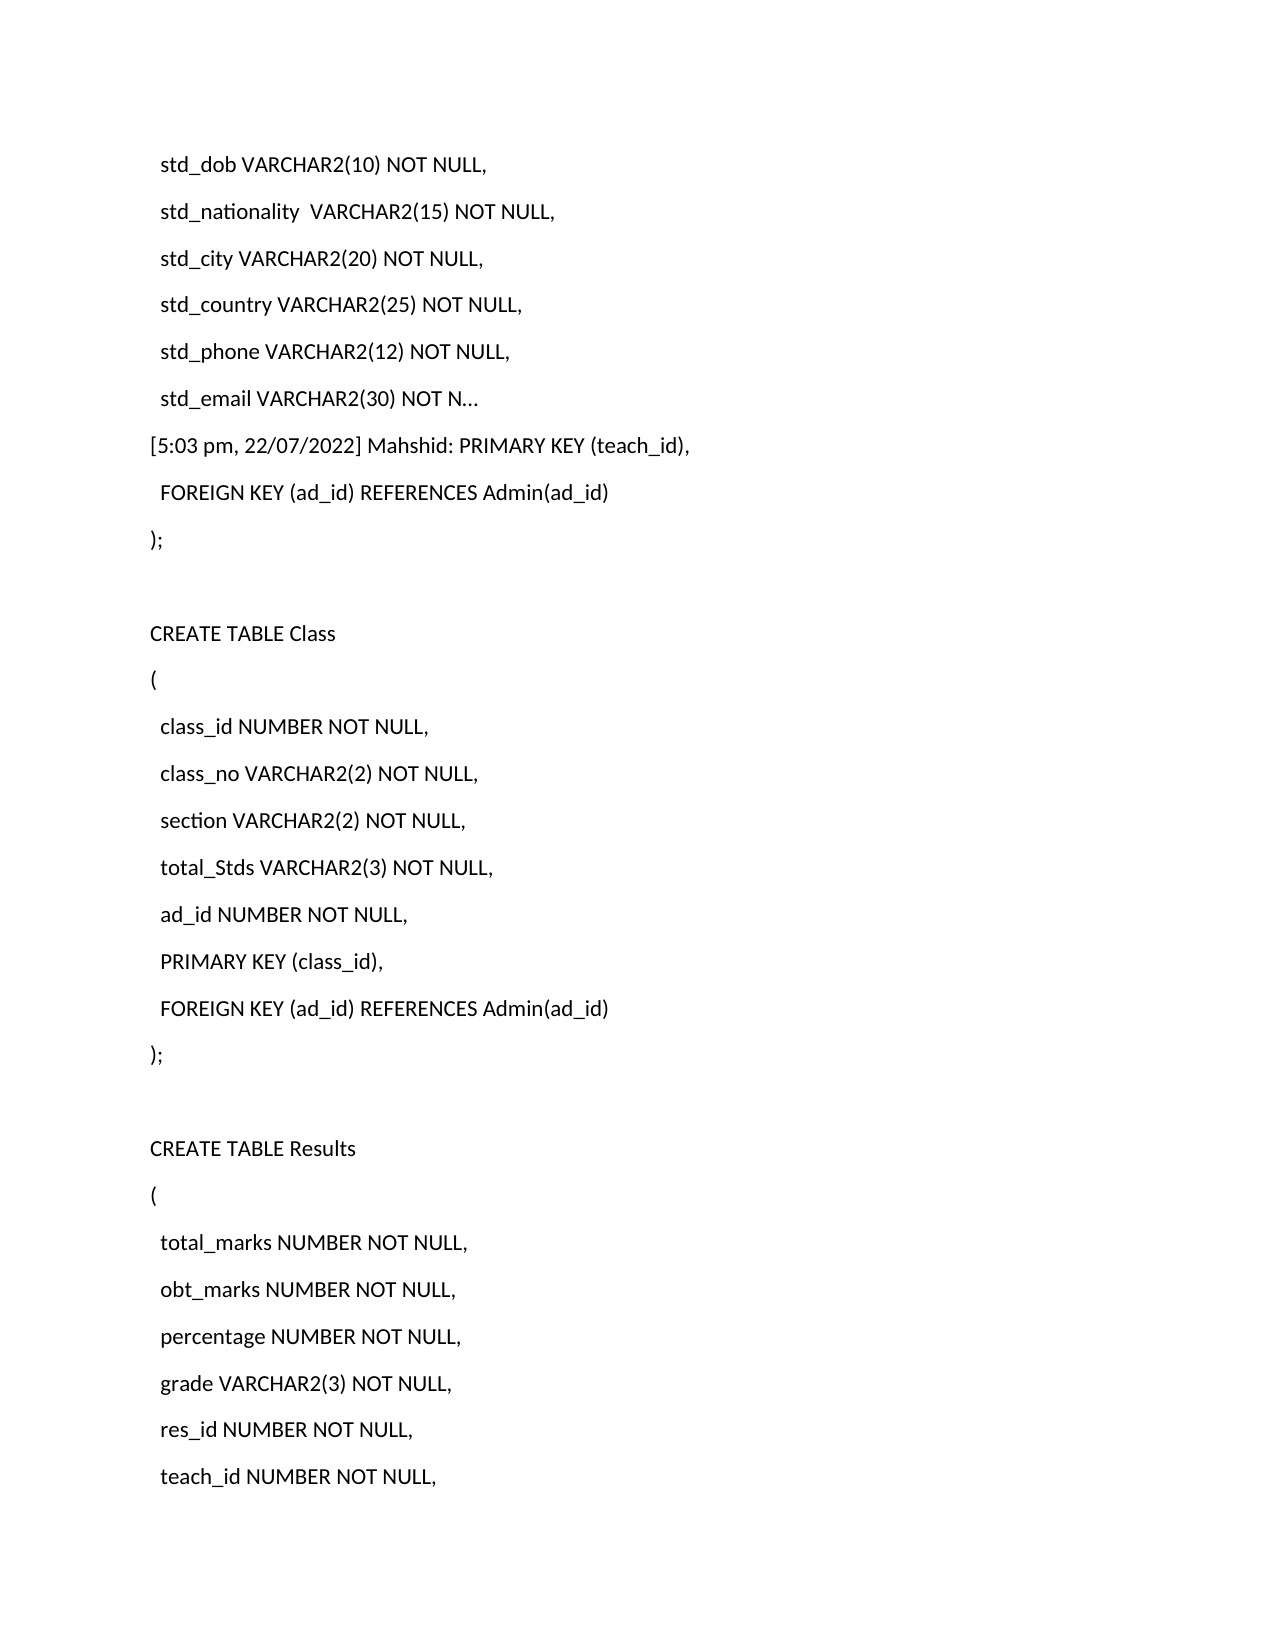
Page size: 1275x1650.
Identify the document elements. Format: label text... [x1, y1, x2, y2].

text FOREIGN KEY (ad_id) REFERENCES Admin(ad_id) [150, 994, 1125, 1022]
text ad_id NUMBER NOT NULL, [150, 900, 1125, 928]
text total_Stds VARCHAR2(3) NOT NULL, [150, 853, 1125, 881]
text ); [150, 525, 1125, 553]
text std_country VARCHAR2(25) NOT NULL, [150, 291, 1125, 319]
text ( [150, 1181, 1125, 1209]
text grade VARCHAR2(3) NOT NULL, [150, 1369, 1125, 1397]
text class_no VARCHAR2(2) NOT NULL, [150, 759, 1125, 787]
text std_phone VARCHAR2(12) NOT NULL, [150, 337, 1125, 366]
text std_dob VARCHAR2(10) NOT NULL, [150, 150, 1125, 178]
text FOREIGN KEY (ad_id) REFERENCES Admin(ad_id) [150, 478, 1125, 506]
text std_nationality VARCHAR2(15) NOT NULL, [150, 197, 1125, 225]
text percentage NUMBER NOT NULL, [150, 1322, 1125, 1350]
text total_marks NUMBER NOT NULL, [150, 1228, 1125, 1256]
text CREATE TABLE Results [150, 1134, 1125, 1162]
text PRIMARY KEY (class_id), [150, 947, 1125, 975]
text ); [150, 1041, 1125, 1069]
text std_city VARCHAR2(20) NOT NULL, [150, 244, 1125, 272]
text [5:03 pm, 22/07/2022] Mahshid: PRIMARY KEY (teach_id), [150, 431, 1125, 459]
text res_id NUMBER NOT NULL, [150, 1416, 1125, 1444]
text class_id NUMBER NOT NULL, [150, 712, 1125, 741]
text std_email VARCHAR2(30) NOT N… [150, 384, 1125, 412]
text obt_marks NUMBER NOT NULL, [150, 1275, 1125, 1303]
text ( [150, 666, 1125, 694]
text teach_id NUMBER NOT NULL, [150, 1462, 1125, 1491]
text CREATE TABLE Class [150, 619, 1125, 647]
text section VARCHAR2(2) NOT NULL, [150, 806, 1125, 834]
